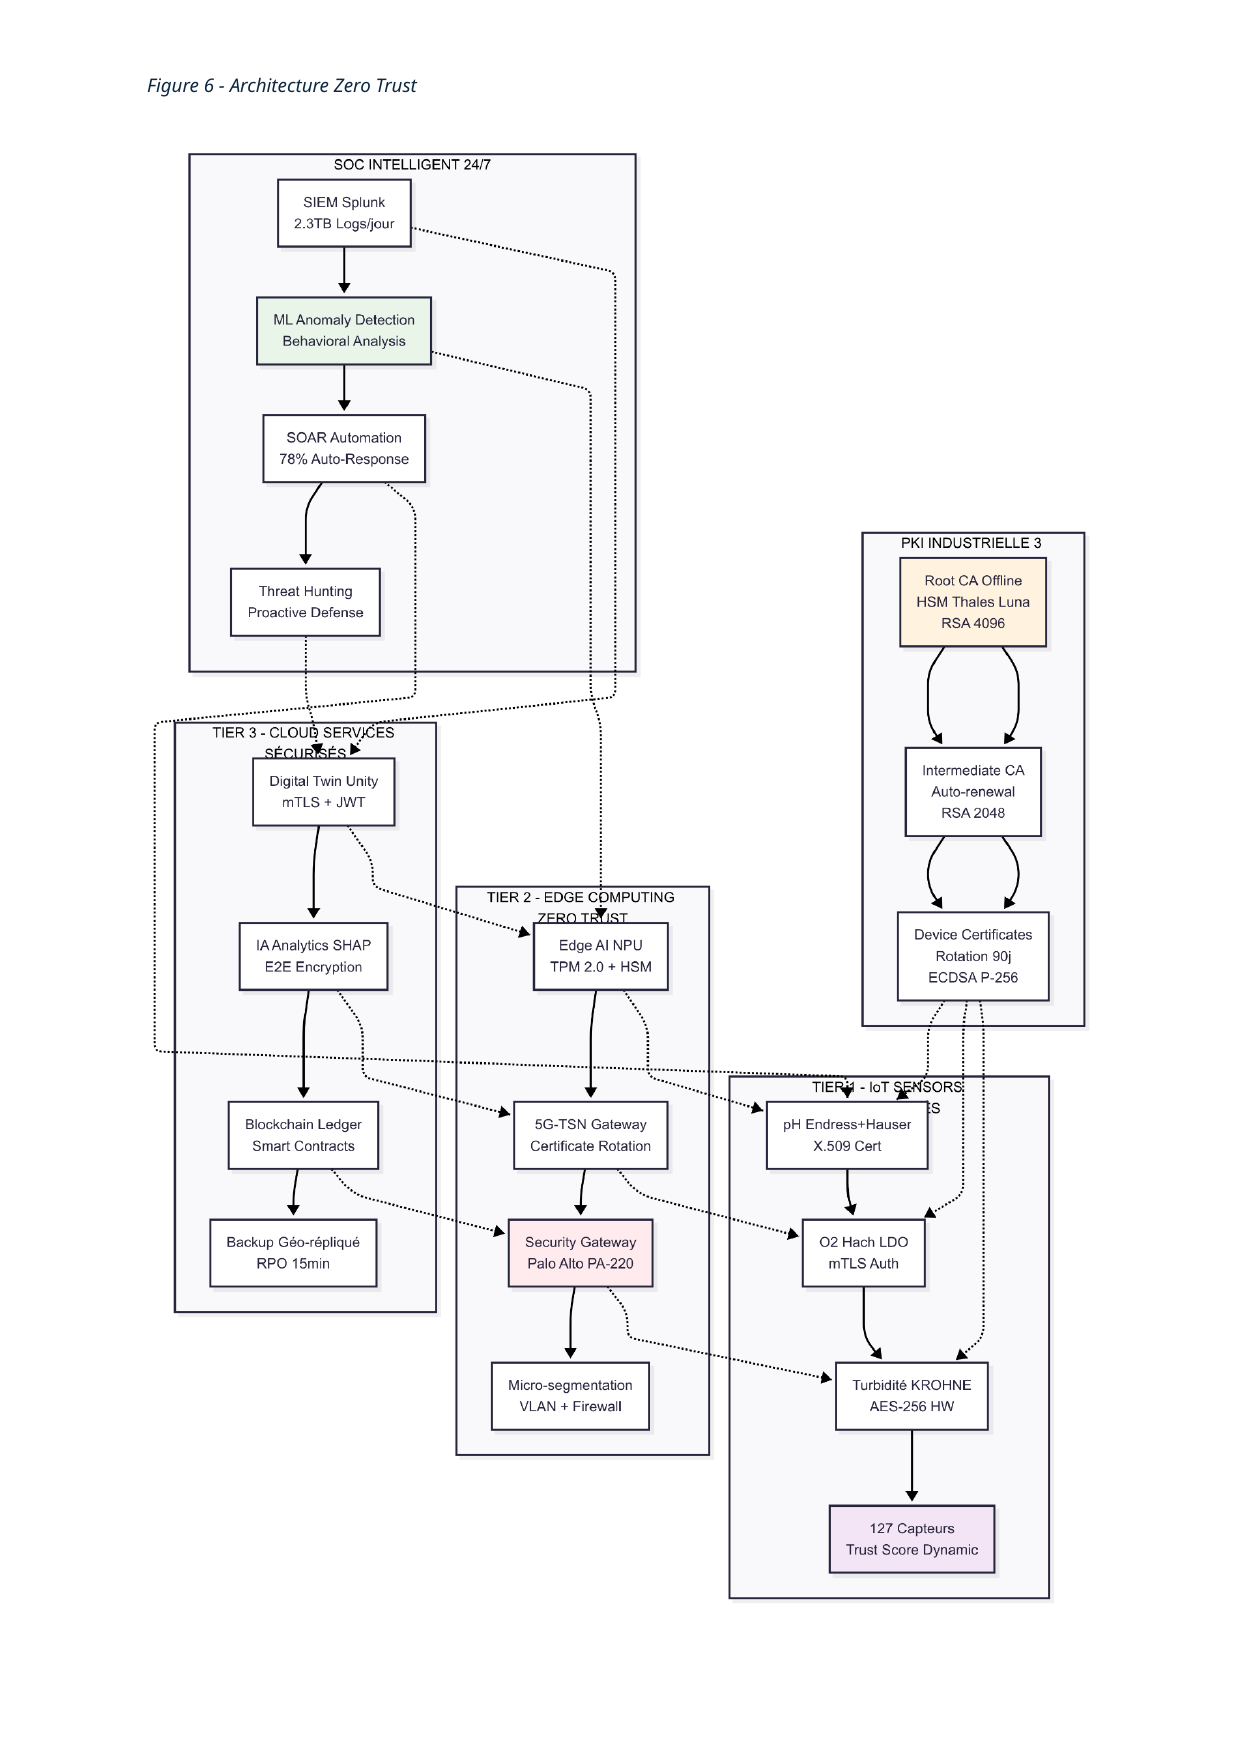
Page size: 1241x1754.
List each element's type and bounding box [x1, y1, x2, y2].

picture [146, 146, 1092, 1606]
